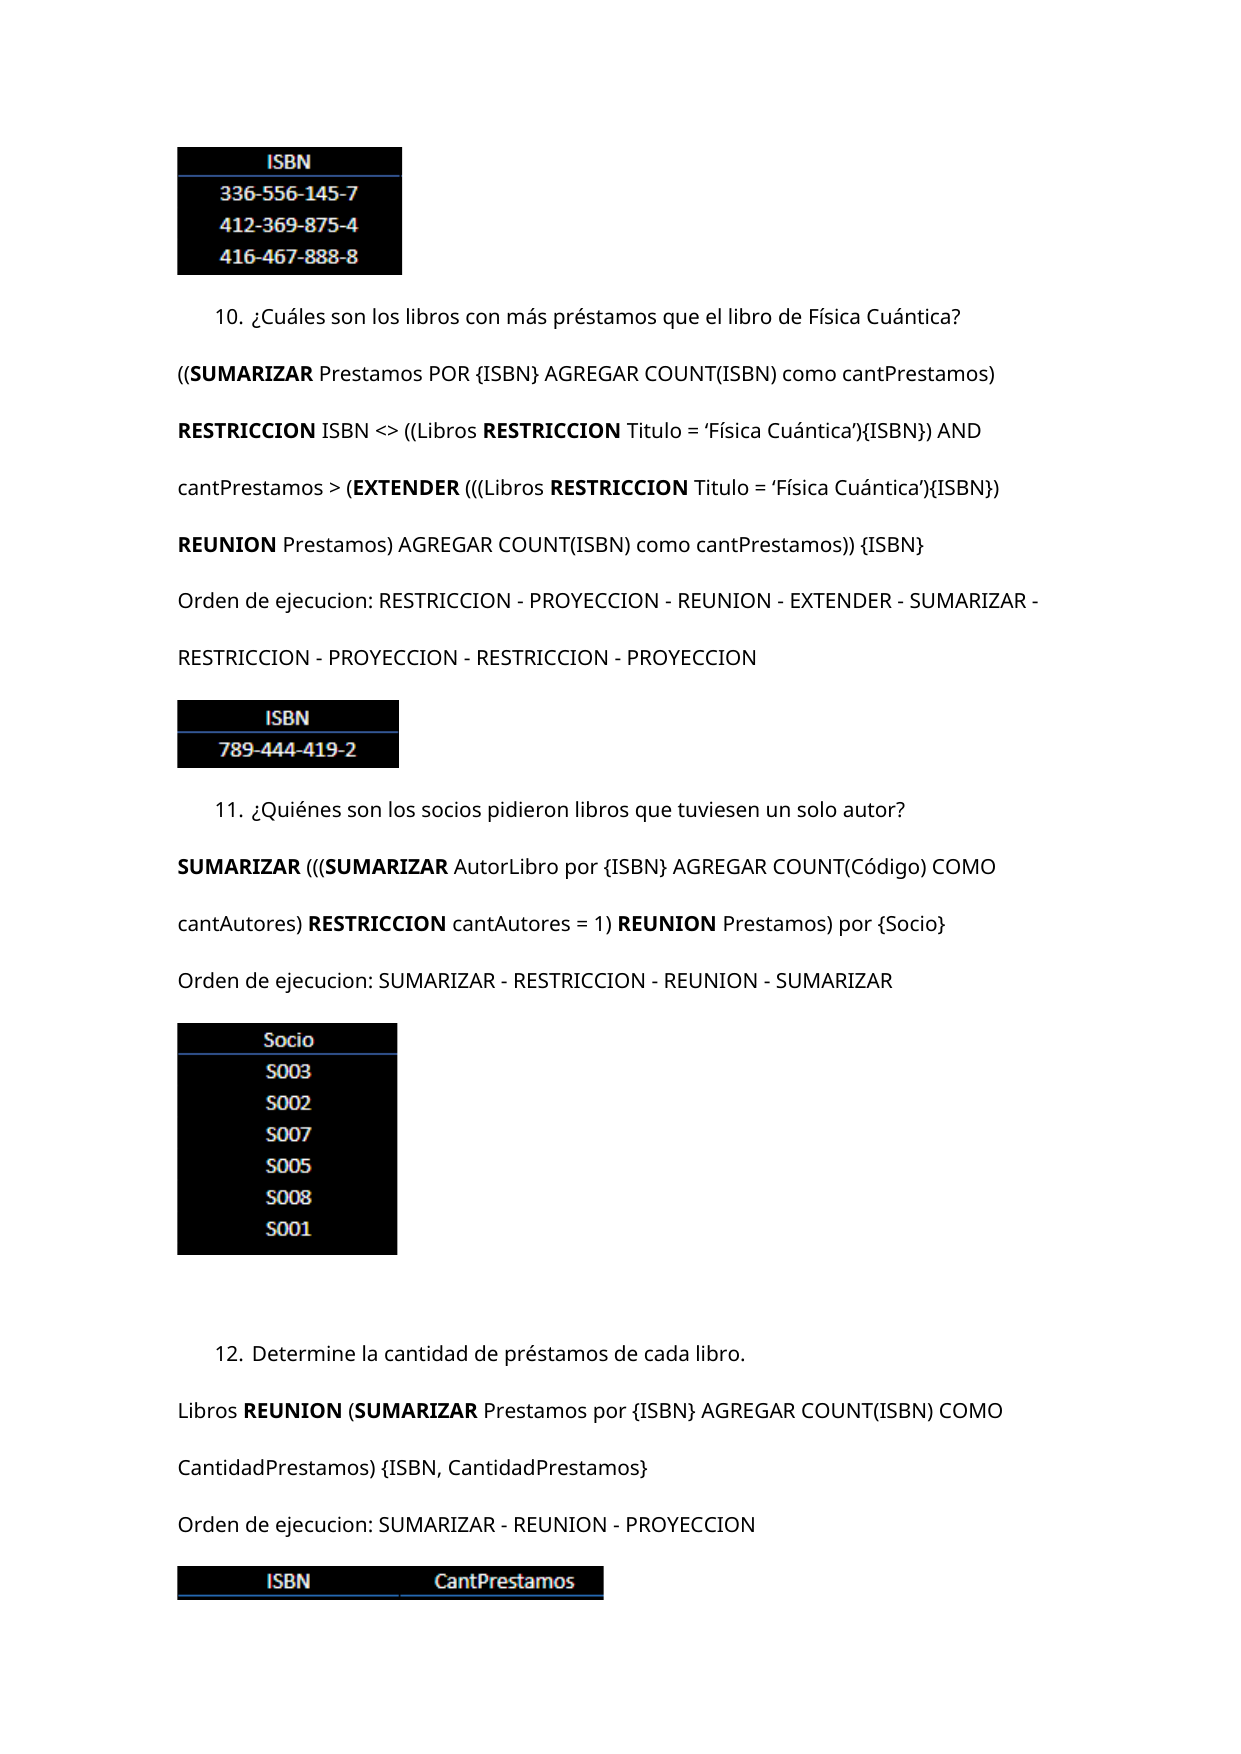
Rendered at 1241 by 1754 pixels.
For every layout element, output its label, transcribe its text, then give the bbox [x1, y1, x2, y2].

text SUMARIZAR (((SUMARIZAR AutorLibro por {ISBN} AGREGAR COUNT(Código) COMO cantAutores) RESTRICCION cantAutores = 1) REUNION Prestamos) por {Socio} [177, 852, 1063, 938]
text ((SUMARIZAR Prestamos POR {ISBN} AGREGAR COUNT(ISBN) como cantPrestamos) RESTRICCION ISBN <> ((Libros RESTRICCION Titulo = ‘Física Cuántica’){ISBN}) AND cantPrestamos > (EXTENDER (((Libros RESTRICCION Titulo = ‘Física Cuántica’){ISBN}) REUNION Prestamos) AGREGAR COUNT(ISBN) como cantPrestamos)) {ISBN} [177, 359, 1063, 558]
text Orden de ejecucion: SUMARIZAR - RESTRICCION - REUNION - SUMARIZAR [177, 966, 1063, 994]
list ¿Cuáles son los libros con más préstamos que el libro de Física Cuántica? [214, 302, 1063, 331]
picture [177, 700, 399, 768]
text Orden de ejecucion: SUMARIZAR - REUNION - PROYECCION [177, 1510, 1063, 1538]
list Determine la cantidad de préstamos de cada libro. [214, 1339, 1063, 1368]
picture [177, 1566, 604, 1600]
text Libros REUNION (SUMARIZAR Prestamos por {ISBN} AGREGAR COUNT(ISBN) COMO CantidadPrestamos) {ISBN, CantidadPrestamos} [177, 1396, 1063, 1481]
list ¿Quiénes son los socios pidieron libros que tuviesen un solo autor? [214, 796, 1063, 824]
picture [177, 147, 403, 275]
text Orden de ejecucion: RESTRICCION - PROYECCION - REUNION - EXTENDER - SUMARIZAR - RESTRICCION - PROYECCION - RESTRICCION - PROYECCION [177, 587, 1063, 672]
picture [177, 1023, 398, 1255]
